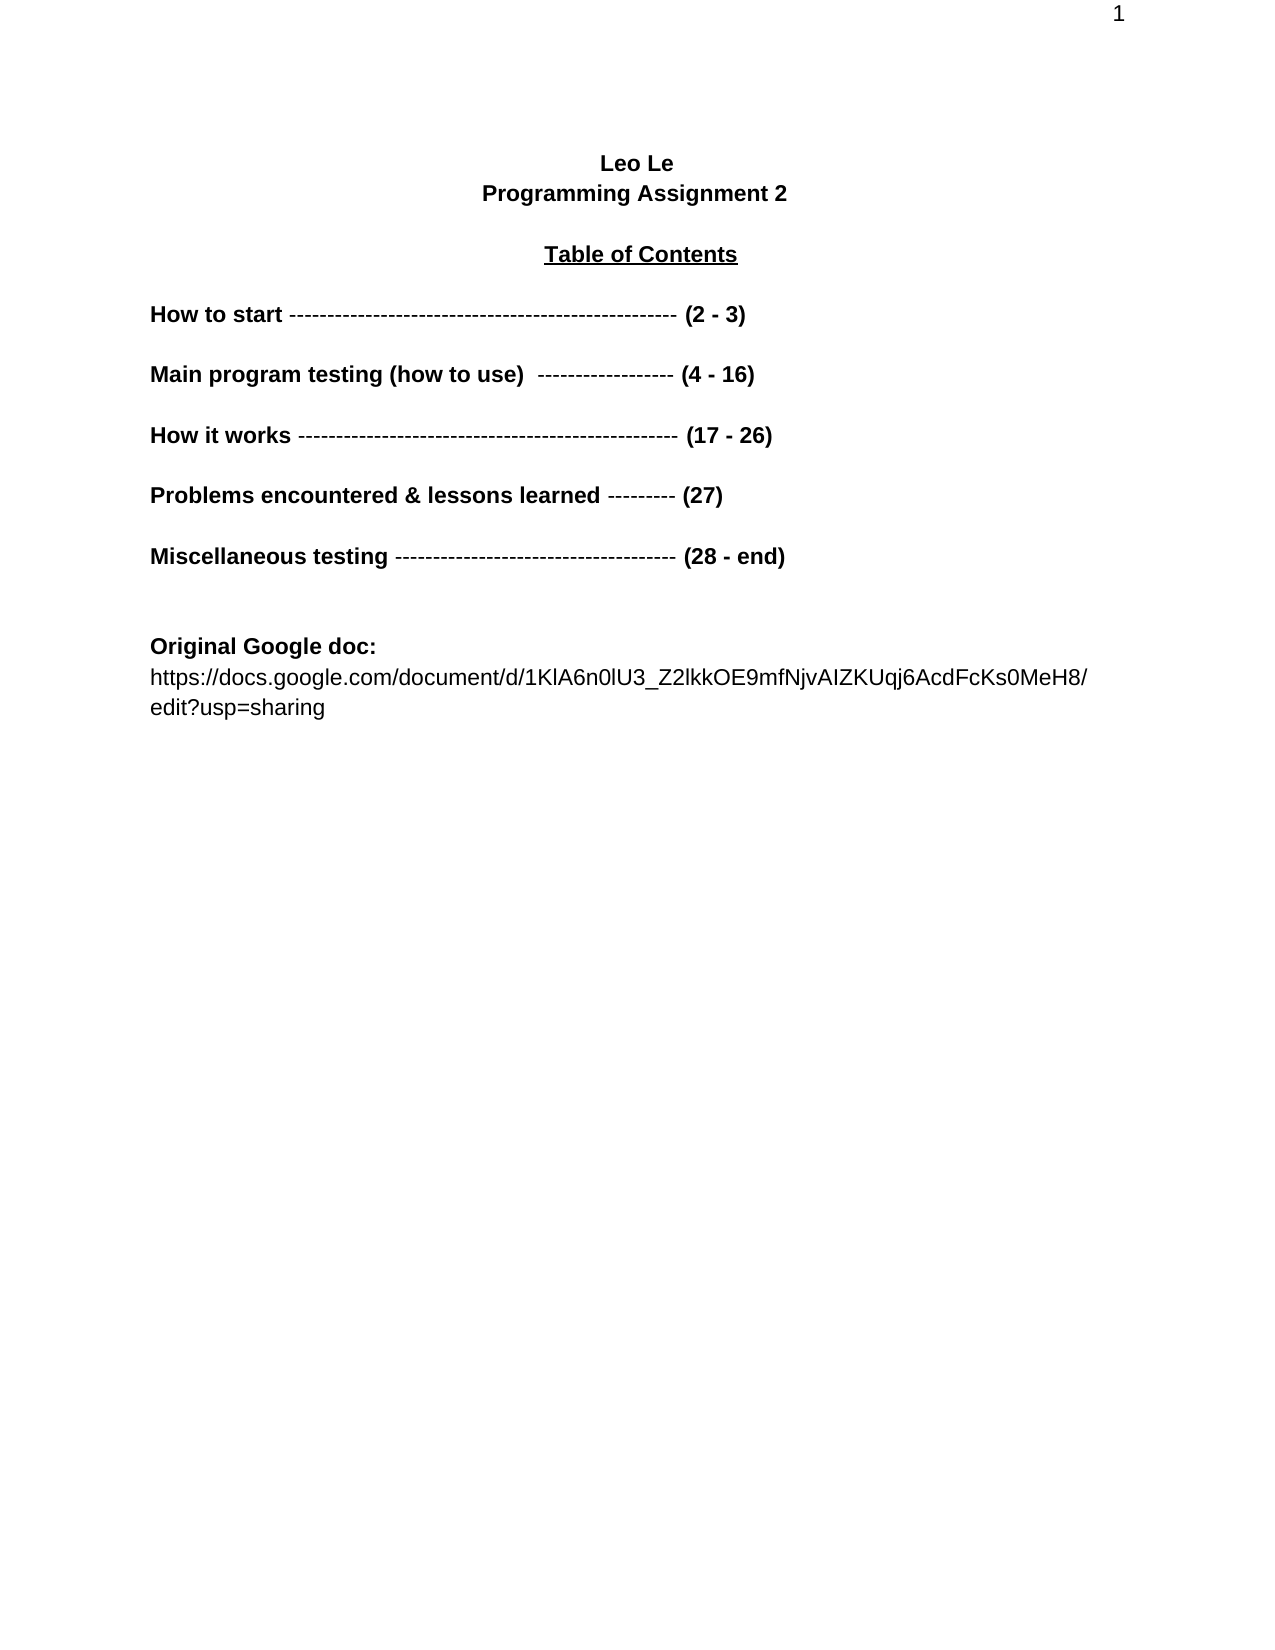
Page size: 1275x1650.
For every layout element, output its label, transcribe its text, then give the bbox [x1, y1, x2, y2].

text How to start --------------------------------------------------- (2 - 3) [150, 301, 1125, 327]
text Original Google doc: [150, 633, 1125, 660]
text Programming Assignment 2 [150, 180, 1125, 207]
text Table of Contents [525, 241, 1125, 267]
text How it works -------------------------------------------------- (17 - 26) [150, 422, 1125, 448]
text Main program testing (how to use) ------------------ (4 - 16) [150, 361, 1125, 388]
text Miscellaneous testing ------------------------------------- (28 - end) [150, 543, 1125, 569]
text Leo Le [150, 150, 1125, 176]
text Problems encountered & lessons learned --------- (27) [150, 482, 1125, 509]
text https://docs.google.com/document/d/1KlA6n0lU3_Z2lkkOE9mfNjvAIZKUqj6AcdFcKs0MeH8/edit?usp=sharing [150, 663, 1125, 720]
